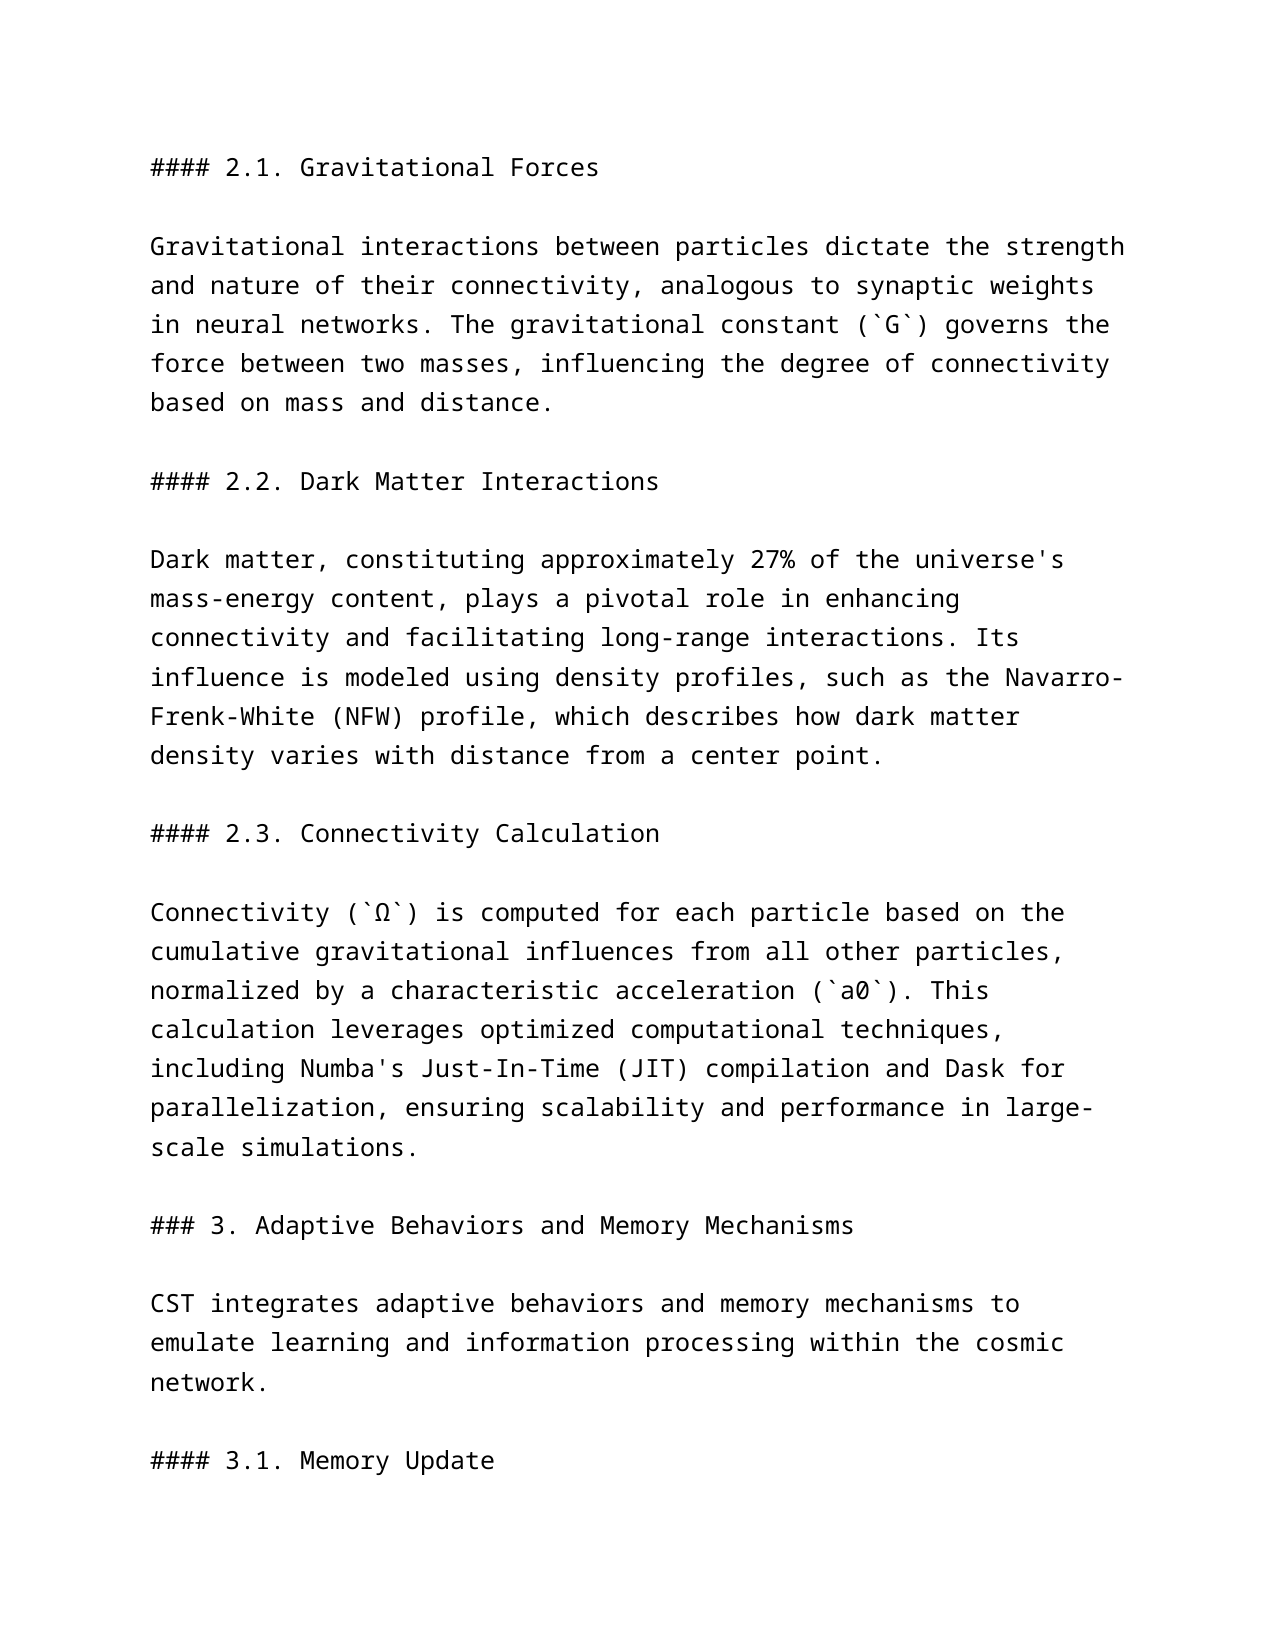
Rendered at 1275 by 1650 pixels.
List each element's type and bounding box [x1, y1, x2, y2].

text [150, 150, 1125, 1477]
